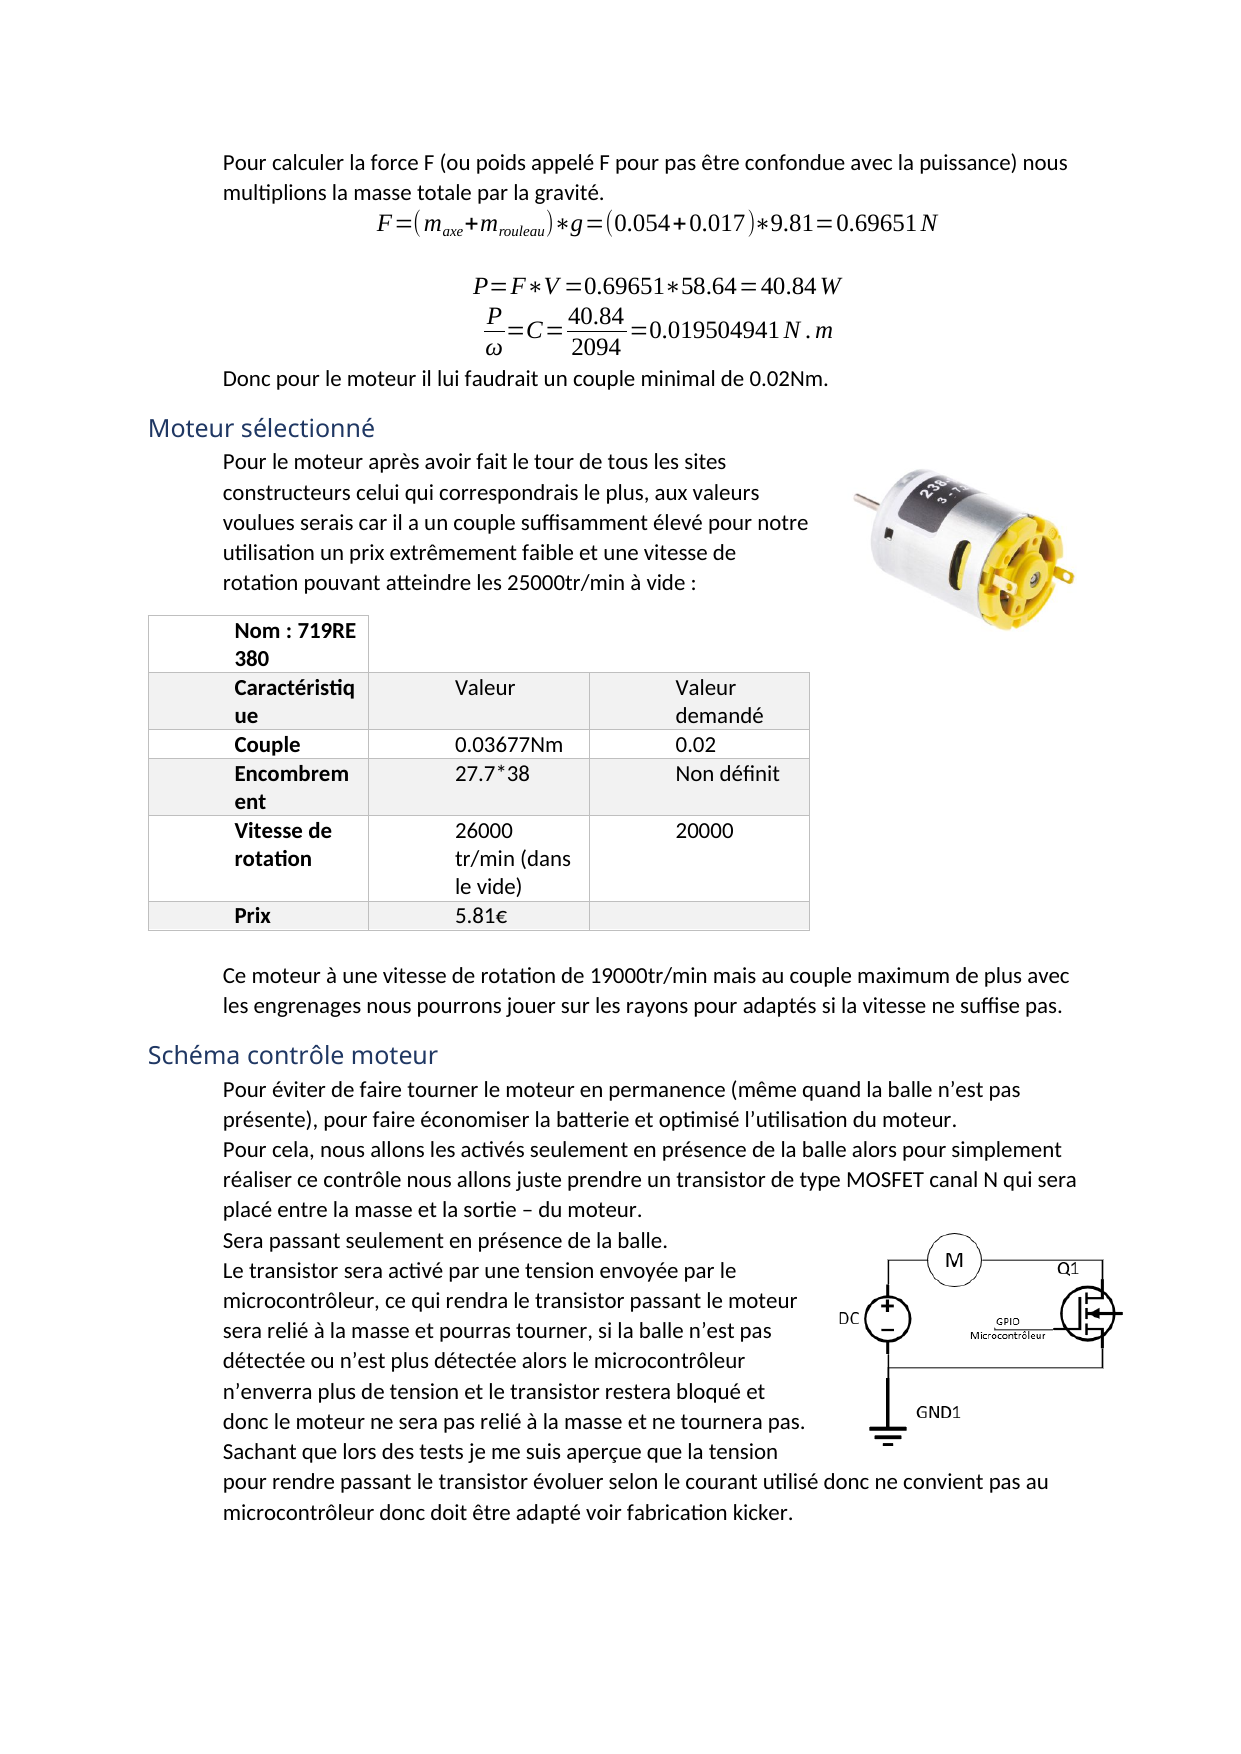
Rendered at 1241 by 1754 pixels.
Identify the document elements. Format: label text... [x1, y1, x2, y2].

list Ce moteur à une vitesse de rotation de 19000tr/min mais au couple maximum de plus avec les engrenages nous pourrons jouer sur les rayons pour adaptés si la vitesse ne suffise pas. [223, 961, 1093, 1019]
table_cell 27.7*38 [369, 759, 589, 815]
table_cell Valeur [369, 673, 589, 729]
table_cell Prix [149, 902, 368, 929]
table_cell 0.02 [590, 730, 809, 758]
list Pour calculer la force F (ou poids appelé F pour pas être confondue avec la puissance) nous multiplions la masse totale par la gravité. [223, 148, 1093, 206]
list Sera passant seulement en présence de la balle. [223, 1226, 828, 1254]
list Le transistor sera activé par une tension envoyée par le microcontrôleur, ce qui rendra le transistor passant le moteur sera relié à la masse et pourras tourner, si la balle n’est pas détectée ou n’est plus détectée alors le microcontrôleur n’enverra plus de tension et le transistor restera bloqué et donc le moteur ne sera pas relié à la masse et ne tournera pas. Sachant que lors des tests je me suis aperçue que la tension pour rendre passant le transistor évoluer selon le courant utilisé donc ne convient pas au microcontrôleur donc doit être adapté voir fabrication kicker. [223, 1256, 1093, 1526]
table_cell 26000 tr/min (dans le vide) [369, 816, 589, 901]
table_cell Vitesse de rotation [149, 816, 368, 901]
list Pour éviter de faire tourner le moteur en permanence (même quand la balle n’est pas présente), pour faire économiser la batterie et optimisé l’utilisation du moteur. [223, 1075, 1093, 1133]
table_header Nom : 719RE380 [149, 616, 368, 672]
table_cell 5.81€ [369, 902, 589, 929]
table_cell Encombrement [149, 759, 368, 815]
picture [828, 449, 1091, 641]
table_cell Non définit [590, 759, 809, 815]
table_cell Caractéristique [149, 673, 368, 729]
subtitle Moteur sélectionné [148, 411, 1093, 445]
table_cell 20000 [590, 816, 809, 901]
subtitle Schéma contrôle moteur [148, 1038, 1093, 1072]
table_cell 0.03677Nm [369, 730, 589, 758]
list Pour cela, nous allons les activés seulement en présence de la balle alors pour simplement réaliser ce contrôle nous allons juste prendre un transistor de type MOSFET canal N qui sera placé entre la masse et la sortie – du moteur. [223, 1135, 1093, 1223]
table_cell [590, 902, 809, 929]
list Donc pour le moteur il lui faudrait un couple minimal de 0.02Nm. [223, 364, 1093, 392]
table_cell Valeur demandé [590, 673, 809, 729]
table_cell Couple [149, 730, 368, 758]
picture [828, 1217, 1128, 1446]
list Pour le moteur après avoir fait le tour de tous les sites constructeurs celui qui correspondrais le plus, aux valeurs voulues serais car il a un couple suffisamment élevé pour notre utilisation un prix extrêmement faible et une vitesse de rotation pouvant atteindre les 25000tr/min à vide : [223, 447, 1093, 596]
